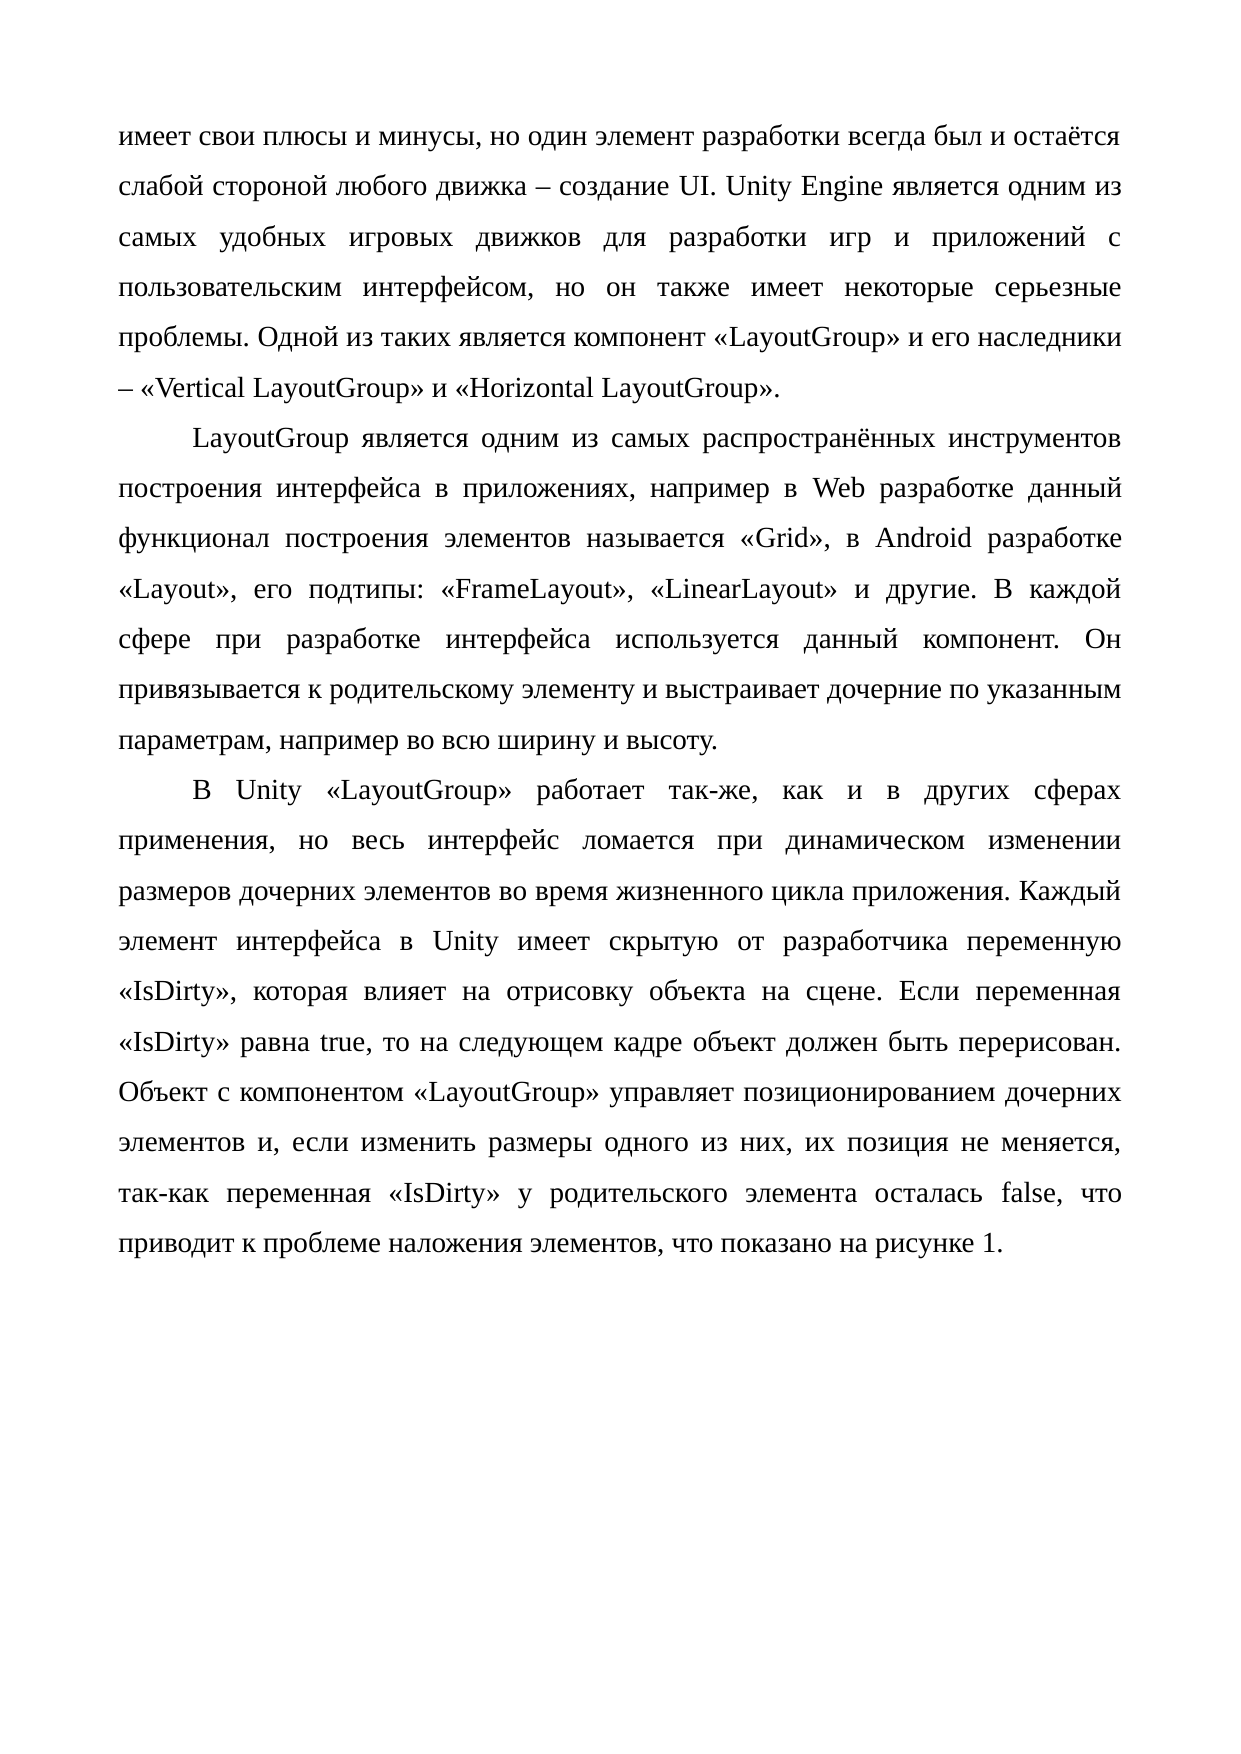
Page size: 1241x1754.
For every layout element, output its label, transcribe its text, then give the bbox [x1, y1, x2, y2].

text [118, 118, 1122, 403]
text В Unity «LayoutGroup» работает так-же, как и в других сферах применения, но весь интерфейс ломается при динамическом изменении размеров дочерних элементов во время жизненного цикла приложения. Каждый элемент интерфейса в Unity имеет скрытую от разработчика переменную «IsDirty», которая влияет на отрисовку объекта на сцене. Если переменная «IsDirty» равна true, то на следующем кадре объект должен быть перерисован. Объект с компонентом «LayoutGroup» управляет позиционированием дочерних элементов и, если изменить размеры одного из них, их позиция не меняется, так-как переменная «IsDirty» у родительского элемента осталась false, что приводит к проблеме наложения элементов, что показано на рисунке 1. [118, 772, 1122, 1258]
text LayoutGroup является одним из самых распространённых инструментов построения интерфейса в приложениях, например в Web разработке данный функционал построения элементов называется «Grid», в Android разработке «Layout», его подтипы: «FrameLayout», «LinearLayout» и другие. В каждой сфере при разработке интерфейса используется данный компонент. Он привязывается к родительскому элементу и выстраивает дочерние по указанным параметрам, например во всю ширину и высоту. [118, 420, 1122, 755]
